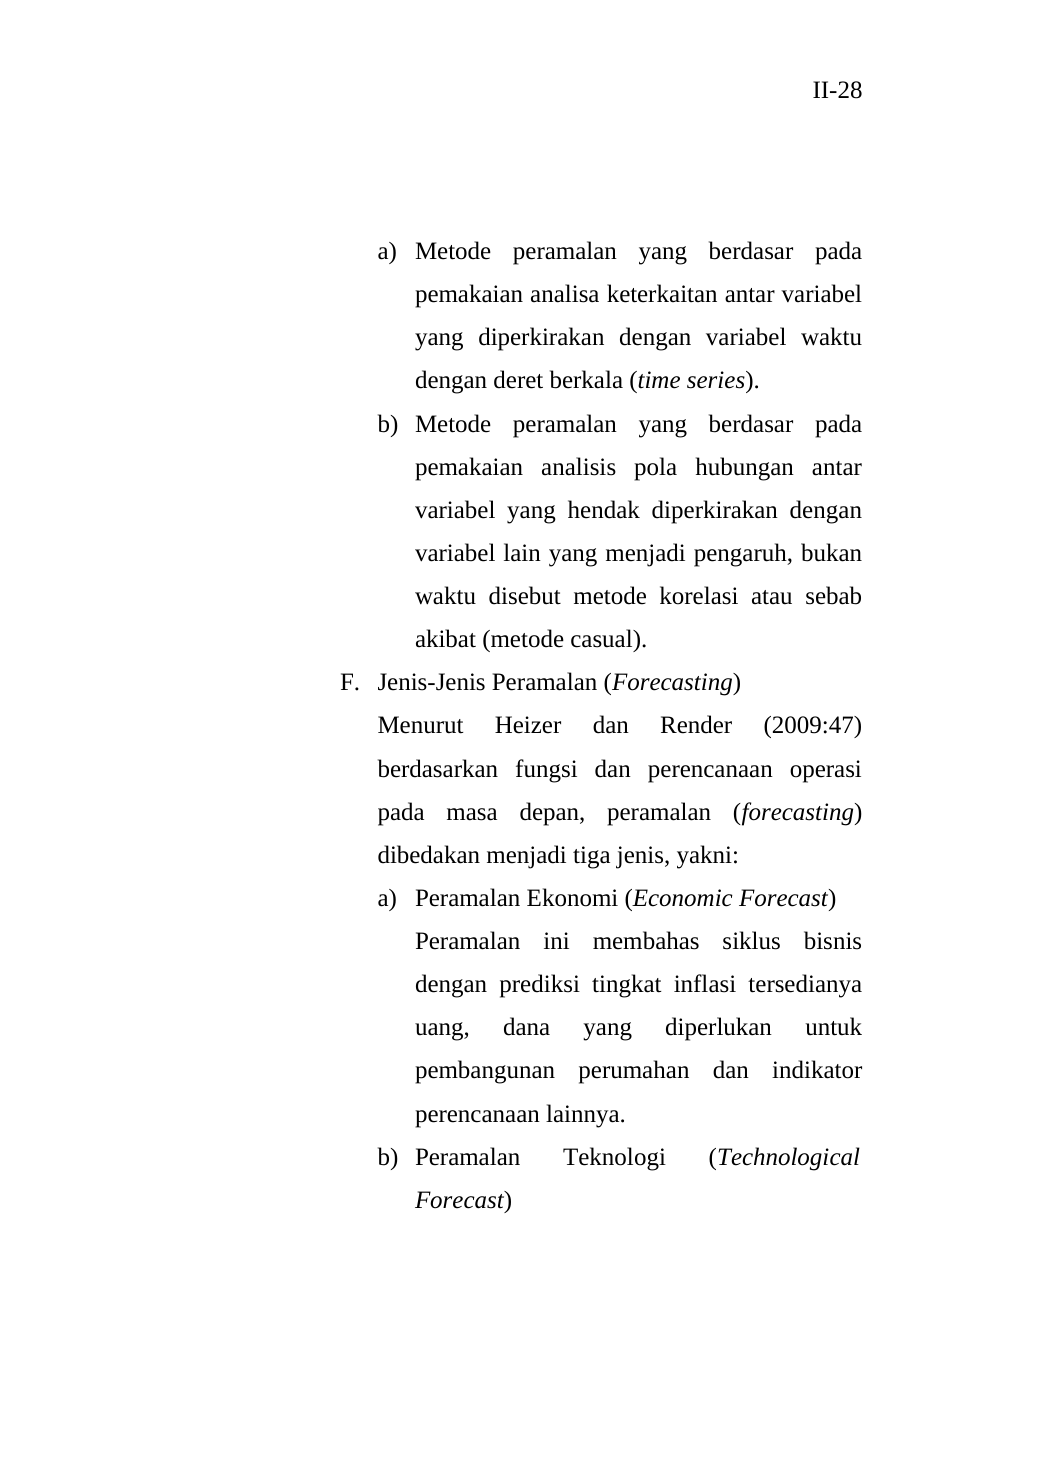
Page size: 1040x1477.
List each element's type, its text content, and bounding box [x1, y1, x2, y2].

list Peramalan Ekonomi (Economic Forecast) [377, 883, 862, 912]
list Jenis-Jenis Peramalan (Forecasting) [340, 667, 862, 696]
list Metode peramalan yang berdasar pada pemakaian analisa keterkaitan antar variabel yang diperkirakan dengan variabel waktu dengan deret berkala (time series). [377, 236, 862, 394]
list Metode peramalan yang berdasar pada pemakaian analisis pola hubungan antar variabel yang hendak diperkirakan dengan variabel lain yang menjadi pengaruh, bukan waktu disebut metode korelasi atau sebab akibat (metode casual). [377, 409, 862, 653]
list Peramalan ini membahas siklus bisnis dengan prediksi tingkat inflasi tersedianya uang, dana yang diperlukan untuk pembangunan perumahan dan indikator perencanaan lainnya. [415, 926, 862, 1127]
list Peramalan Teknologi (Technological Forecast) [377, 1142, 862, 1214]
list Menurut Heizer dan Render (2009:47) berdasarkan fungsi dan perencanaan operasi pada masa depan, peramalan (forecasting) dibedakan menjadi tiga jenis, yakni: [377, 711, 862, 869]
